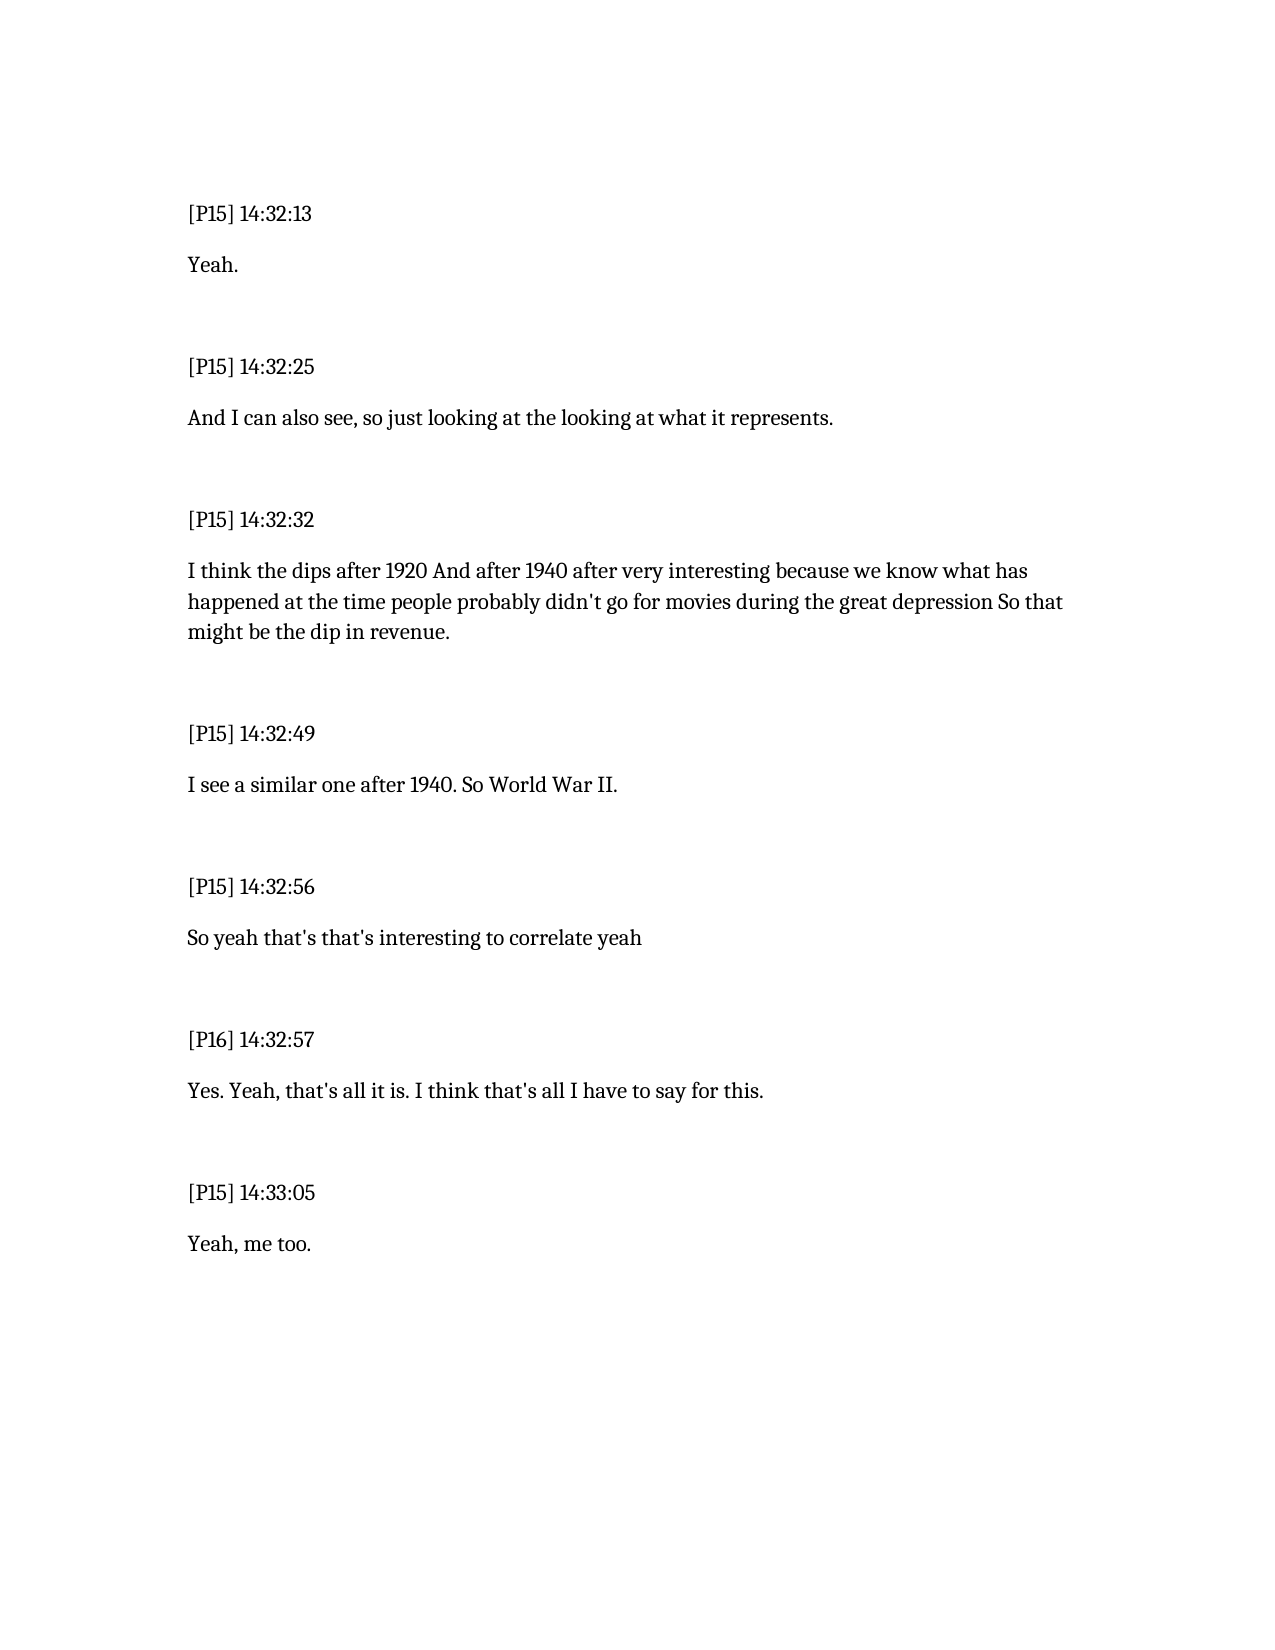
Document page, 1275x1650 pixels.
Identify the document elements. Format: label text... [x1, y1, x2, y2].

text [P15] 14:32:25 [187, 354, 1087, 381]
text And I can also see, so just looking at the looking at what it represents. [187, 405, 1087, 432]
text Yeah. [187, 252, 1087, 278]
text [P15] 14:33:05 [187, 1180, 1087, 1207]
text Yeah, me too. [187, 1231, 1087, 1258]
text So yeah that's that's interesting to correlate yeah [187, 925, 1087, 951]
text [P15] 14:32:32 [187, 507, 1087, 534]
text I see a similar one after 1940. So World War II. [187, 772, 1087, 798]
text [P15] 14:32:49 [187, 721, 1087, 747]
text Yes. Yeah, that's all it is. I think that's all I have to say for this. [187, 1078, 1087, 1104]
text I think the dips after 1920 And after 1940 after very interesting because we know what has happened at the time people probably didn't go for movies during the great depression So that might be the dip in revenue. [187, 558, 1087, 645]
text [P15] 14:32:56 [187, 874, 1087, 900]
text [P16] 14:32:57 [187, 1027, 1087, 1053]
text [P15] 14:32:13 [187, 201, 1087, 227]
